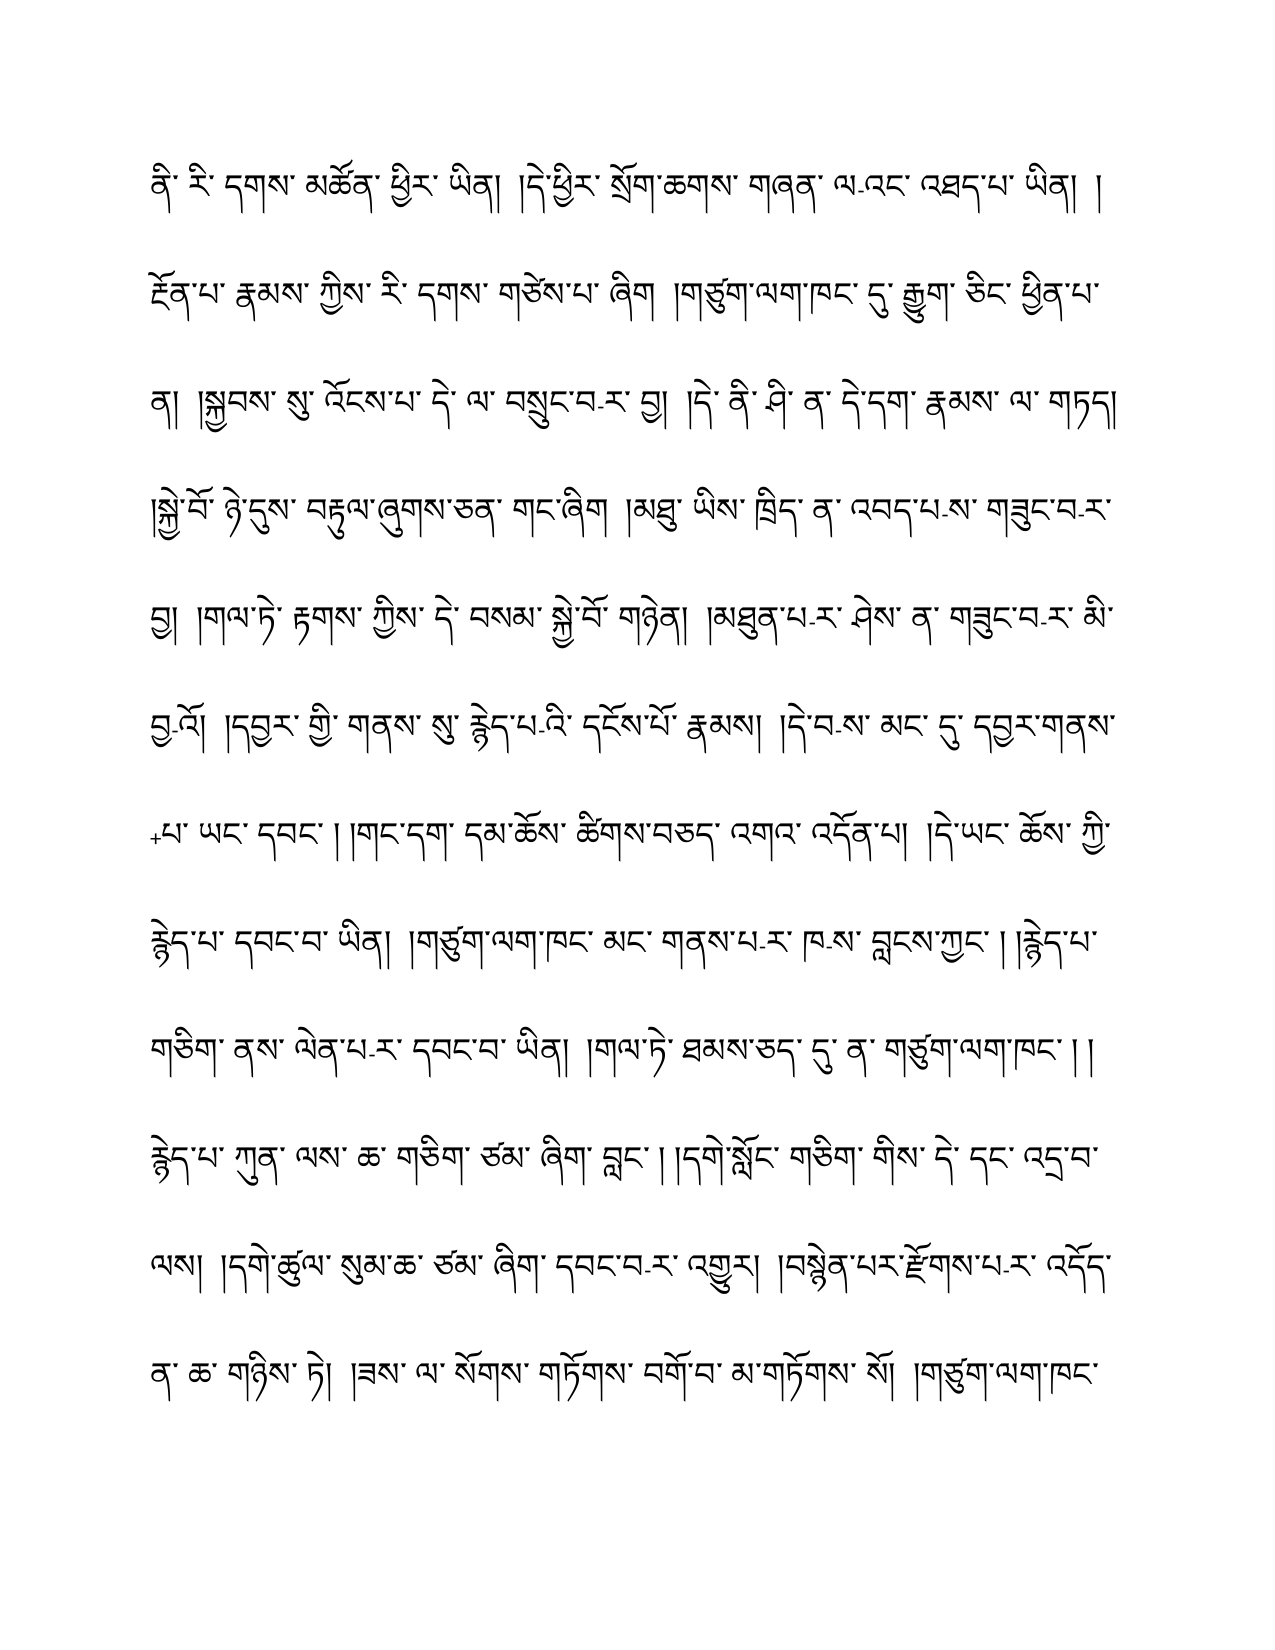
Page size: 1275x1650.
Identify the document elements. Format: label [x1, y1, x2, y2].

text [150, 150, 1125, 1431]
